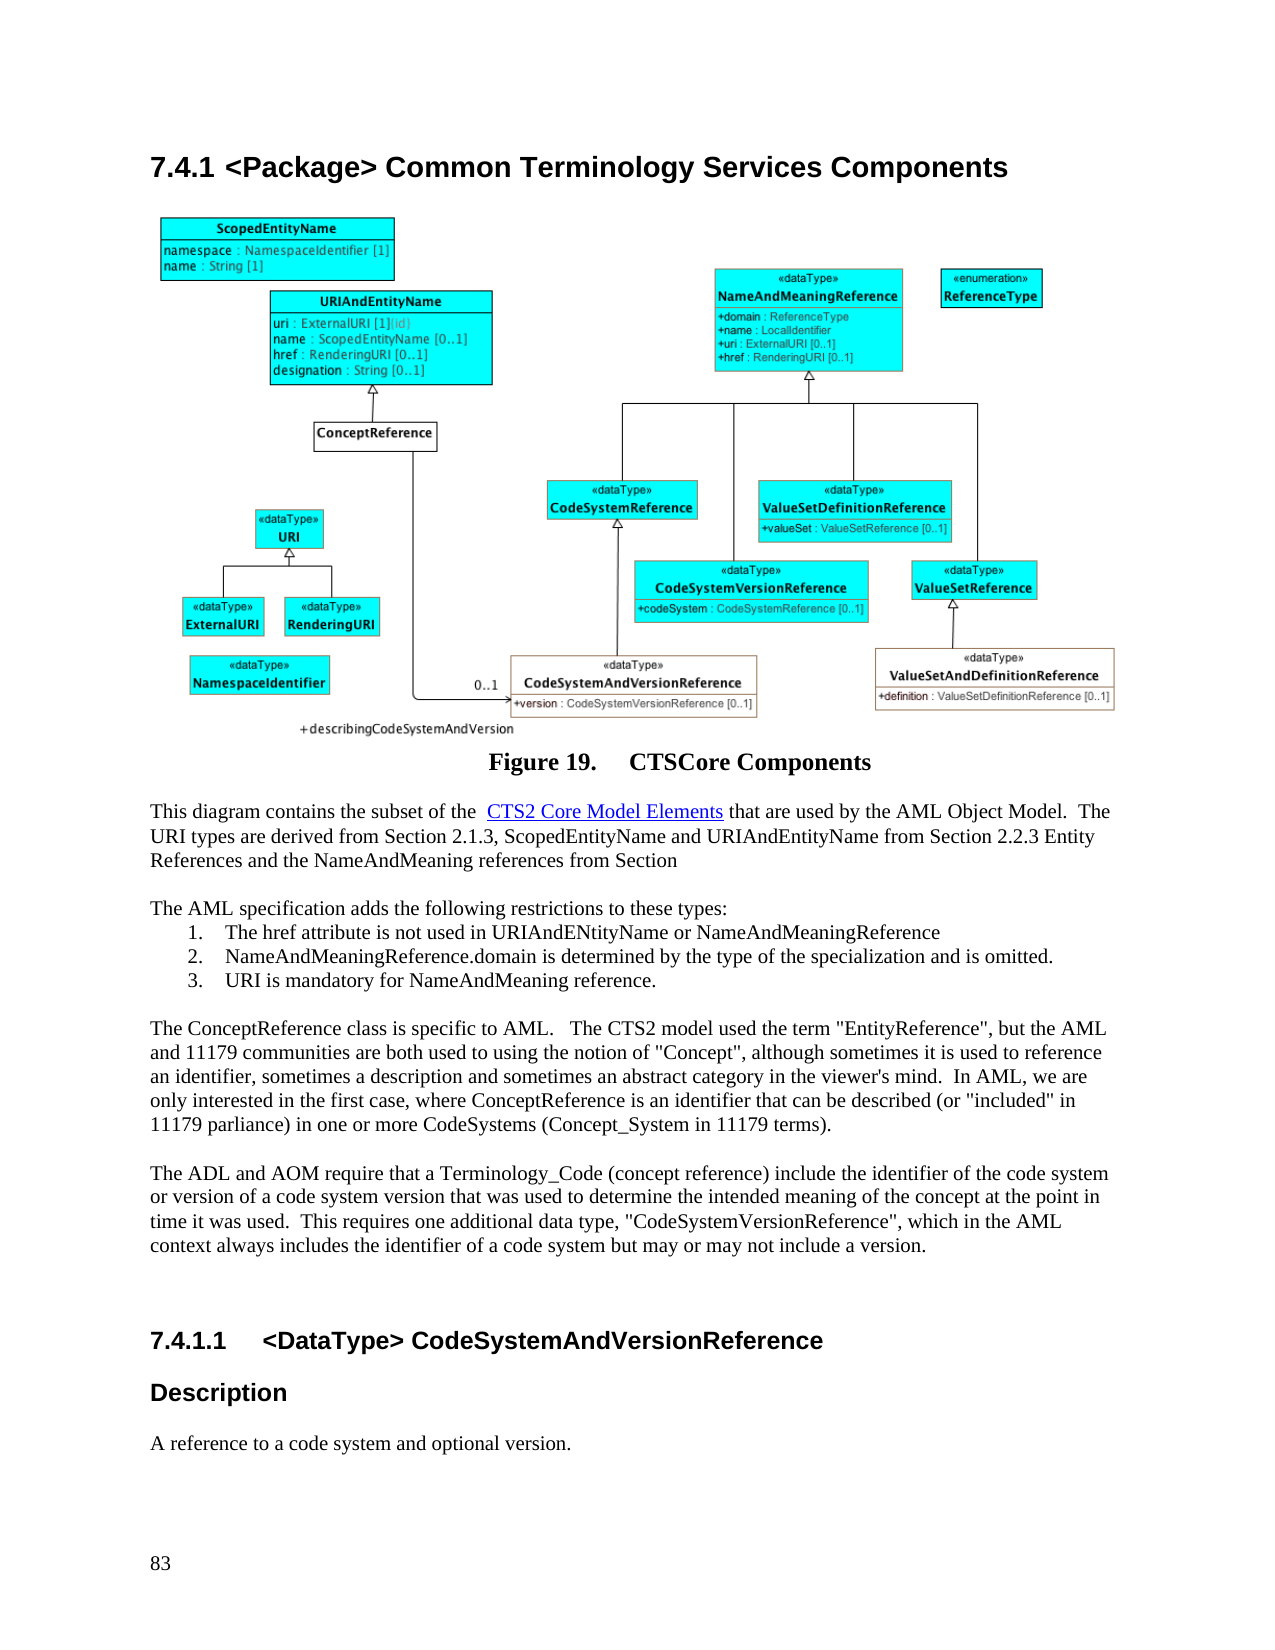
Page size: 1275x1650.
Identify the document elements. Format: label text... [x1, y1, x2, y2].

list The href attribute is not used in URIAndENtityName or NameAndMeaningReference [187, 920, 1125, 944]
subtitle <DataType> CodeSystemAndVersionReference [150, 1326, 1125, 1354]
text The ConceptReference class is specific to AML. The CTS2 model used the term "EntityReference", but the AML and 11179 communities are both used to using the notion of "Concept", although sometimes it is used to reference an identifier, sometimes a description and sometimes an abstract category in the viewer's mind. In AML, we are only interested in the first case, where ConceptReference is an identifier that can be described (or "included" in 11179 parliance) in one or more CodeSystems (Concept_System in 11179 terms). [150, 1016, 1125, 1136]
list URI is mandatory for NameAndMeaning reference. [187, 968, 1125, 992]
text The AML specification adds the following restrictions to these types: [150, 896, 1125, 920]
text This diagram contains the subset of the CTS2 Core Model Elements that are used by the AML Object Model. The URI types are derived from Section 2.1.3, ScopedEntityName and URIAndEntityName from Section 2.2.3 Entity References and the NameAndMeaning references from Section [150, 799, 1125, 872]
list CTSCore Components [234, 747, 1125, 775]
text Description [150, 1378, 1125, 1407]
picture [150, 207, 1124, 747]
list NameAndMeaningReference.domain is determined by the type of the specialization and is omitted. [187, 944, 1125, 968]
subtitle <Package> Common Terminology Services Components [150, 150, 1125, 183]
text A reference to a code system and optional version. [150, 1431, 1125, 1455]
text The ADL and AOM require that a Terminology_Code (concept reference) include the identifier of the code system or version of a code system version that was used to determine the intended meaning of the concept at the point in time it was used. This requires one additional data type, "CodeSystemVersionReference", which in the AML context always includes the identifier of a code system but may or may not include a version. [150, 1160, 1125, 1257]
